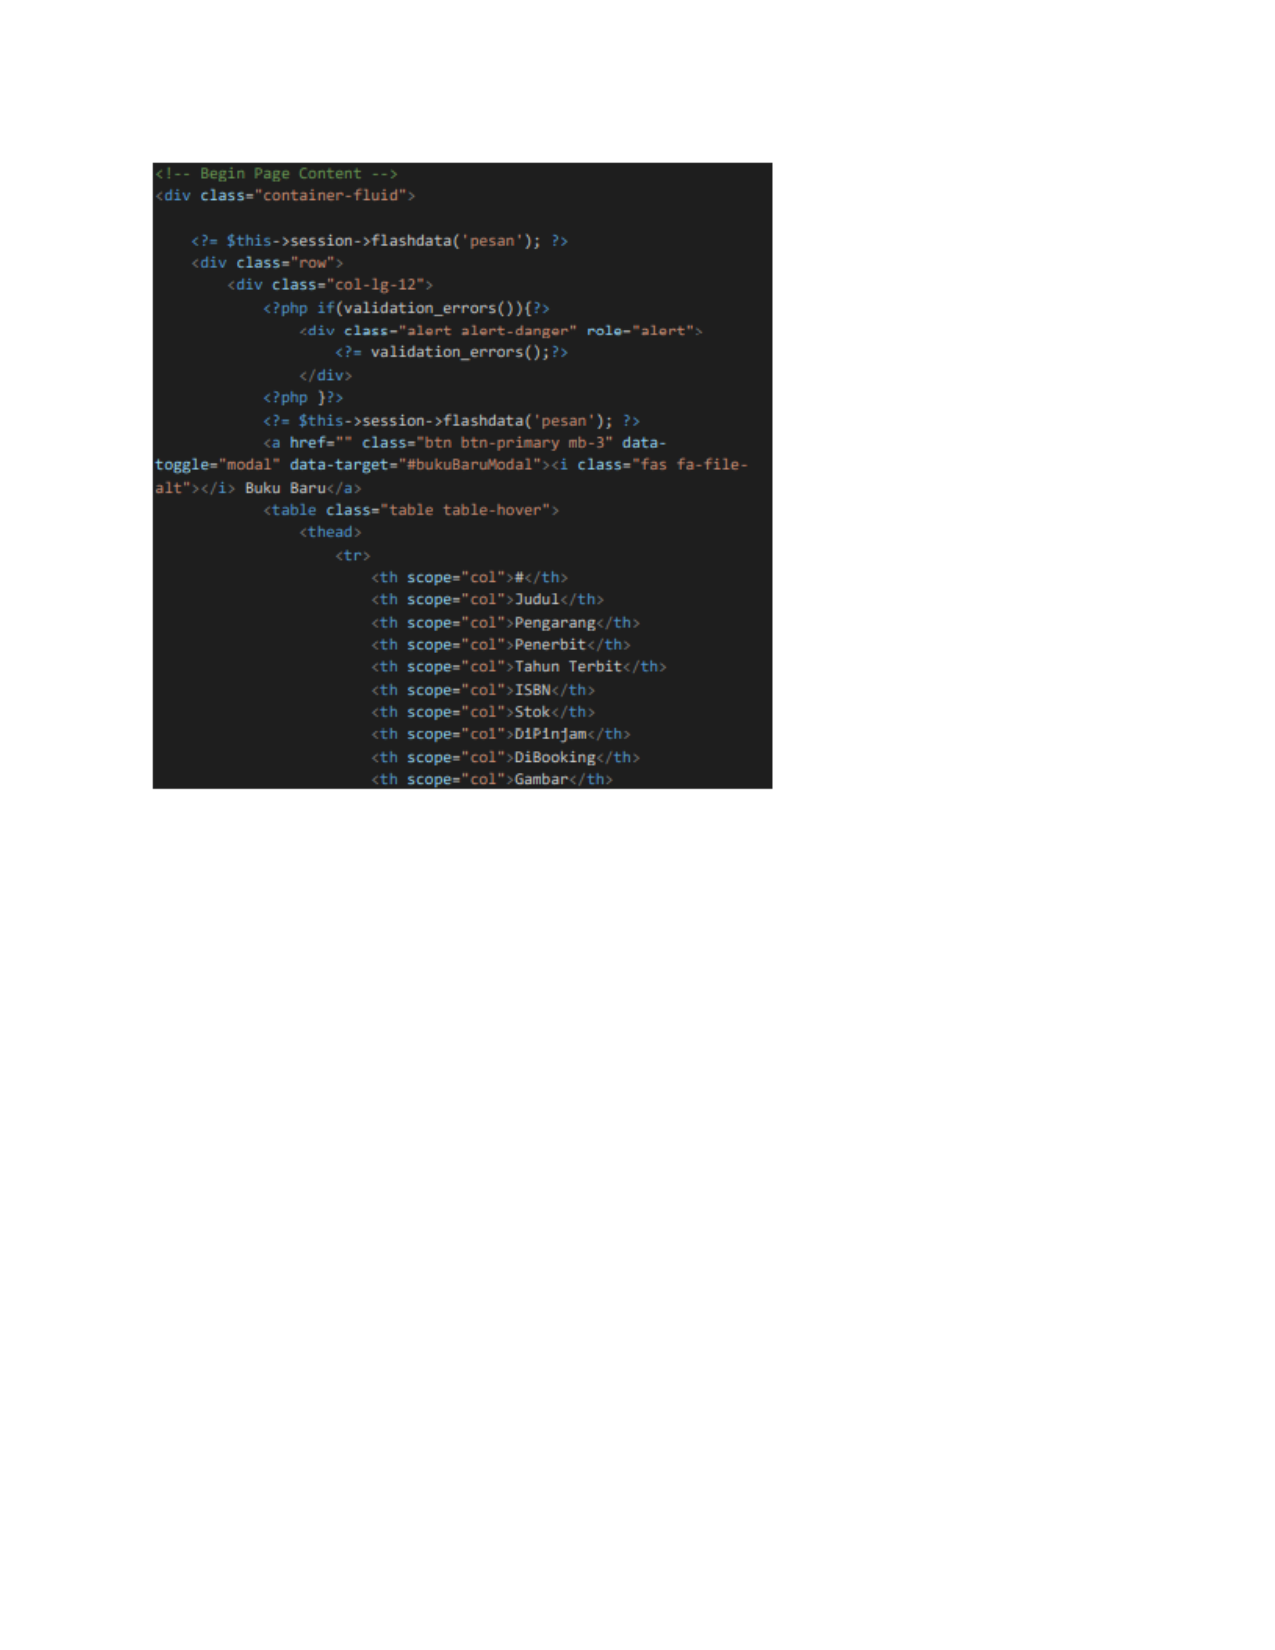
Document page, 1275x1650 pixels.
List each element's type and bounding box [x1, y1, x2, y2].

picture [150, 150, 779, 797]
